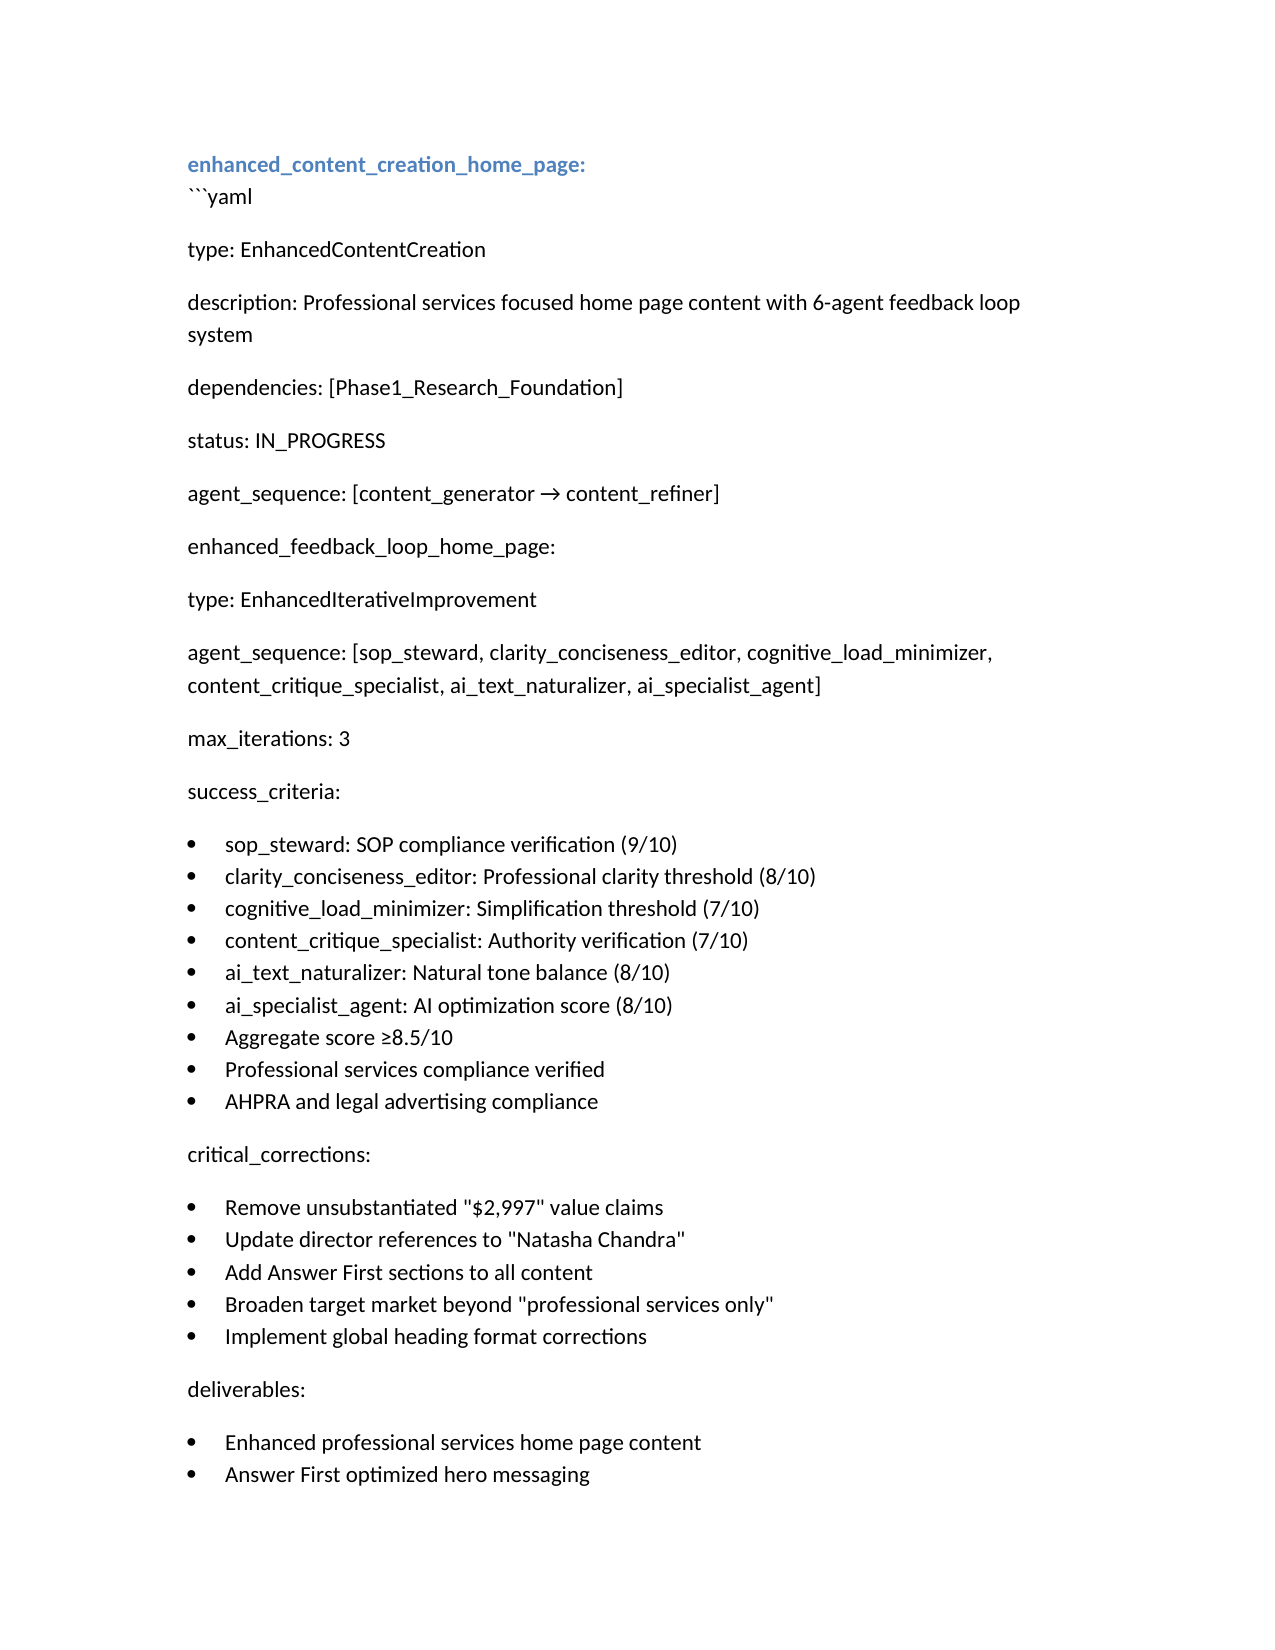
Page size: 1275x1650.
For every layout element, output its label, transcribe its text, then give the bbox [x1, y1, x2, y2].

list Answer First optimized hero messaging [187, 1460, 1087, 1488]
list cognitive_load_minimizer: Simplification threshold (7/10) [187, 894, 1087, 922]
text dependencies: [Phase1_Research_Foundation] [187, 373, 1087, 401]
text type: EnhancedContentCreation [187, 235, 1087, 263]
list ai_specialist_agent: AI optimization score (8/10) [187, 991, 1087, 1019]
list Update director references to "Natasha Chandra" [187, 1226, 1087, 1253]
text agent_sequence: [content_generator → content_refiner] [187, 479, 1087, 507]
list Implement global heading format corrections [187, 1322, 1087, 1350]
list Add Answer First sections to all content [187, 1258, 1087, 1286]
text max_iterations: 3 [187, 724, 1087, 752]
list Broaden target market beyond "professional services only" [187, 1290, 1087, 1318]
list ai_text_naturalizer: Natural tone balance (8/10) [187, 958, 1087, 987]
list Professional services compliance verified [187, 1055, 1087, 1083]
list content_critique_specialist: Authority verification (7/10) [187, 926, 1087, 954]
list Remove unsubstantiated "$2,997" value claims [187, 1193, 1087, 1221]
text deliverables: [187, 1375, 1087, 1403]
text agent_sequence: [sop_steward, clarity_conciseness_editor, cognitive_load_minimizer, content_critique_specialist, ai_text_naturalizer, ai_specialist_agent] [187, 638, 1087, 699]
text ```yaml [187, 182, 1087, 210]
text type: EnhancedIterativeImprovement [187, 586, 1087, 613]
text description: Professional services focused home page content with 6-agent feedback loop system [187, 288, 1087, 348]
subtitle enhanced_content_creation_home_page: [187, 150, 1087, 178]
list Aggregate score ≥8.5/10 [187, 1023, 1087, 1051]
text success_criteria: [187, 777, 1087, 805]
text status: IN_PROGRESS [187, 426, 1087, 454]
list clarity_conciseness_editor: Professional clarity threshold (8/10) [187, 862, 1087, 890]
list Enhanced professional services home page content [187, 1428, 1087, 1456]
list sop_steward: SOP compliance verification (9/10) [187, 830, 1087, 858]
list AHPRA and legal advertising compliance [187, 1087, 1087, 1115]
text critical_corrections: [187, 1140, 1087, 1168]
text enhanced_feedback_loop_home_page: [187, 532, 1087, 561]
